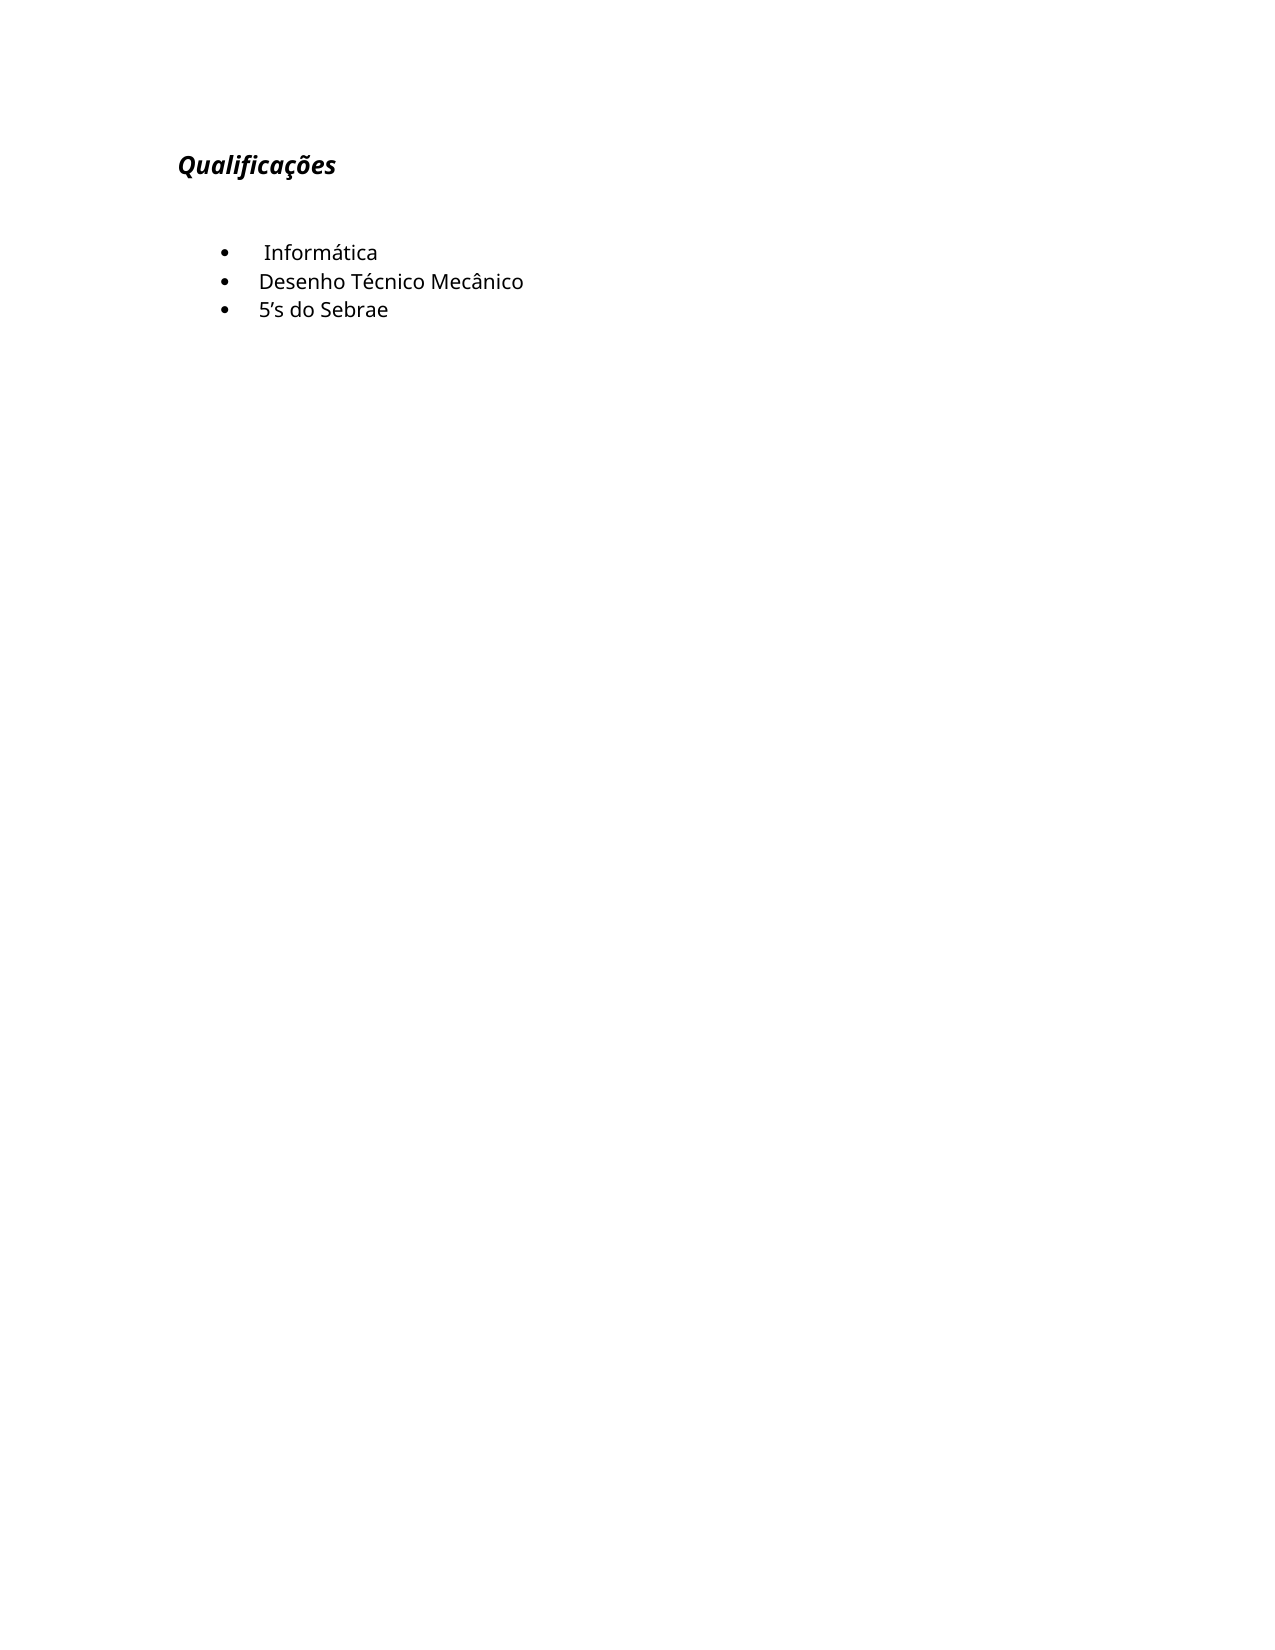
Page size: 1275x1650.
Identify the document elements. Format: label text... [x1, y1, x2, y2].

list Desenho Técnico Mecânico [221, 267, 1125, 295]
list 5’s do Sebrae [221, 295, 1125, 324]
list Informática [221, 238, 1125, 267]
text Qualificações [177, 148, 1125, 182]
